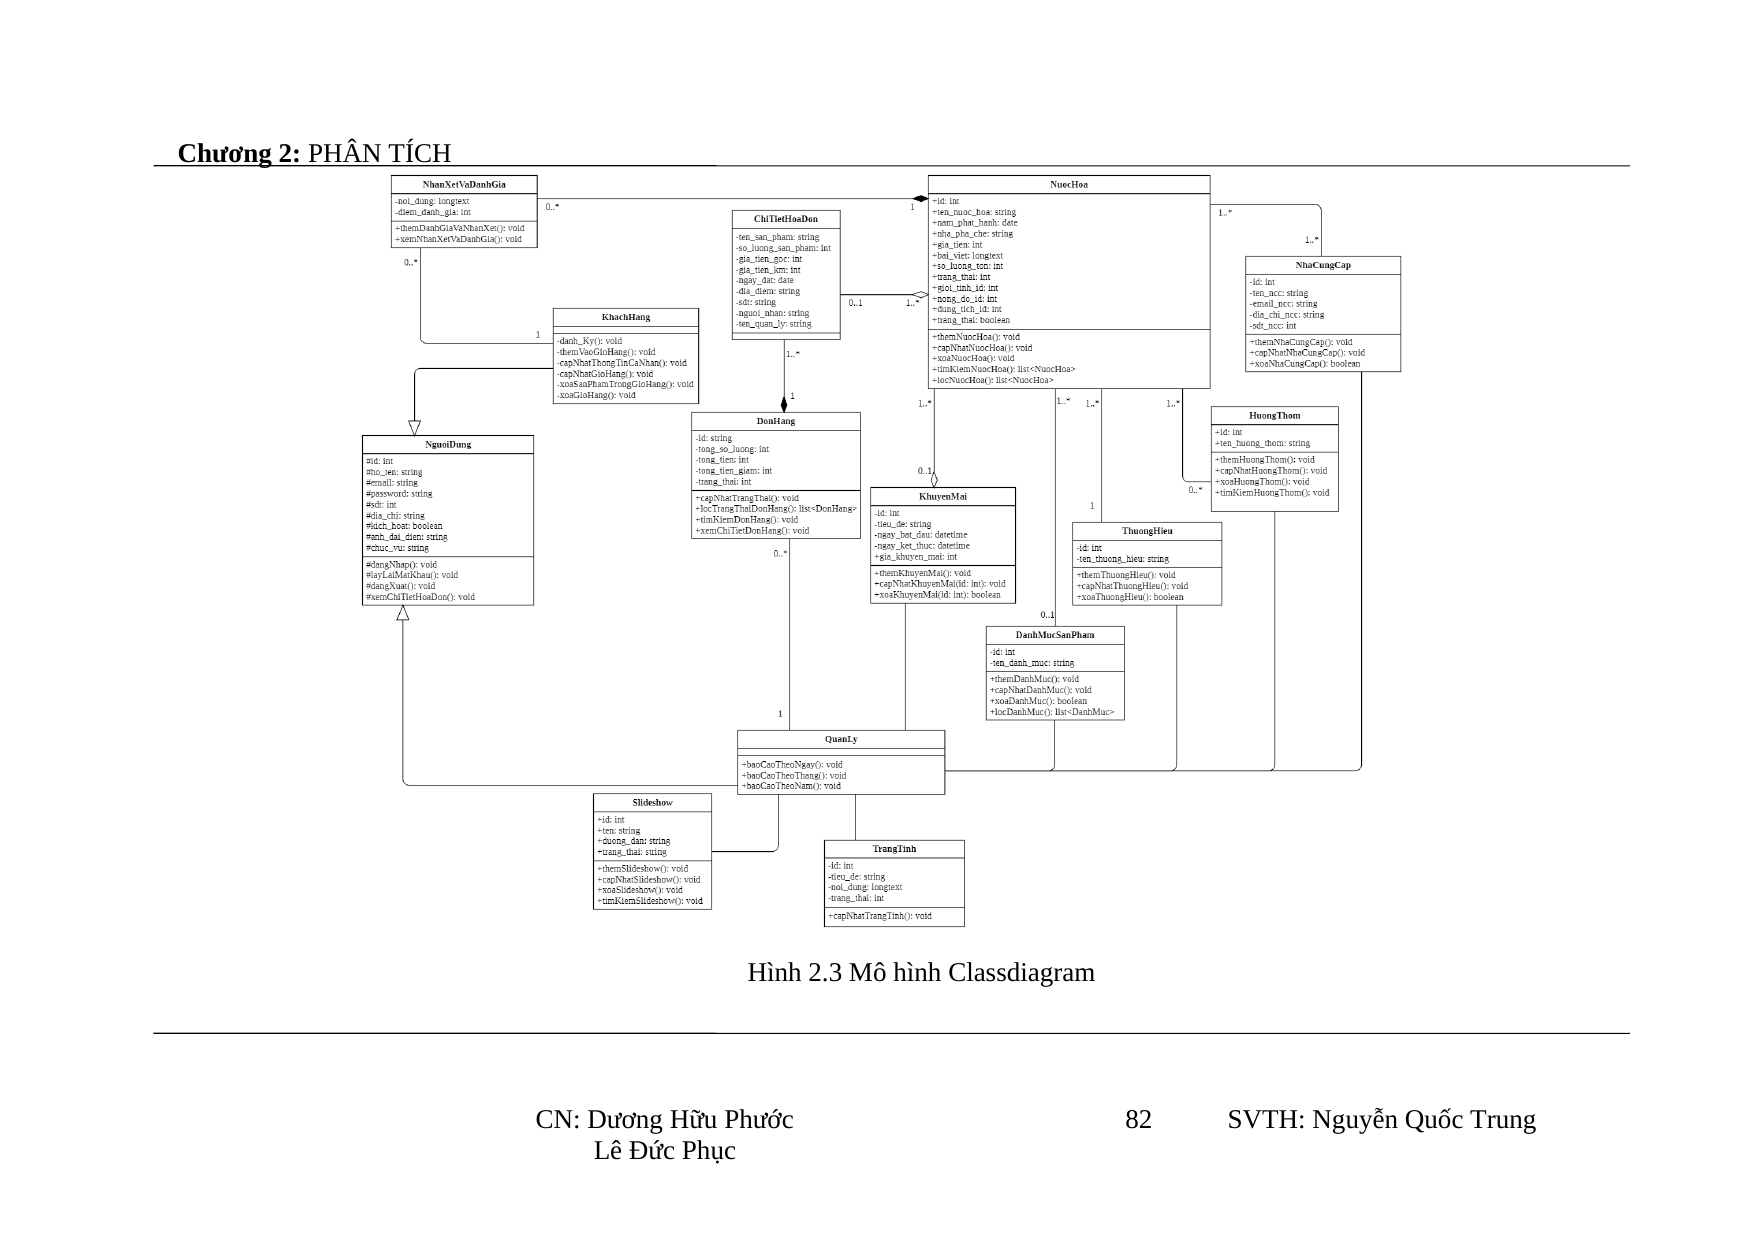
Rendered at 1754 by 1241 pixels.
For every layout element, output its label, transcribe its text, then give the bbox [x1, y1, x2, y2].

text Hình 2.3 Mô hình Classdiagram [177, 956, 1606, 988]
picture [355, 168, 1429, 929]
